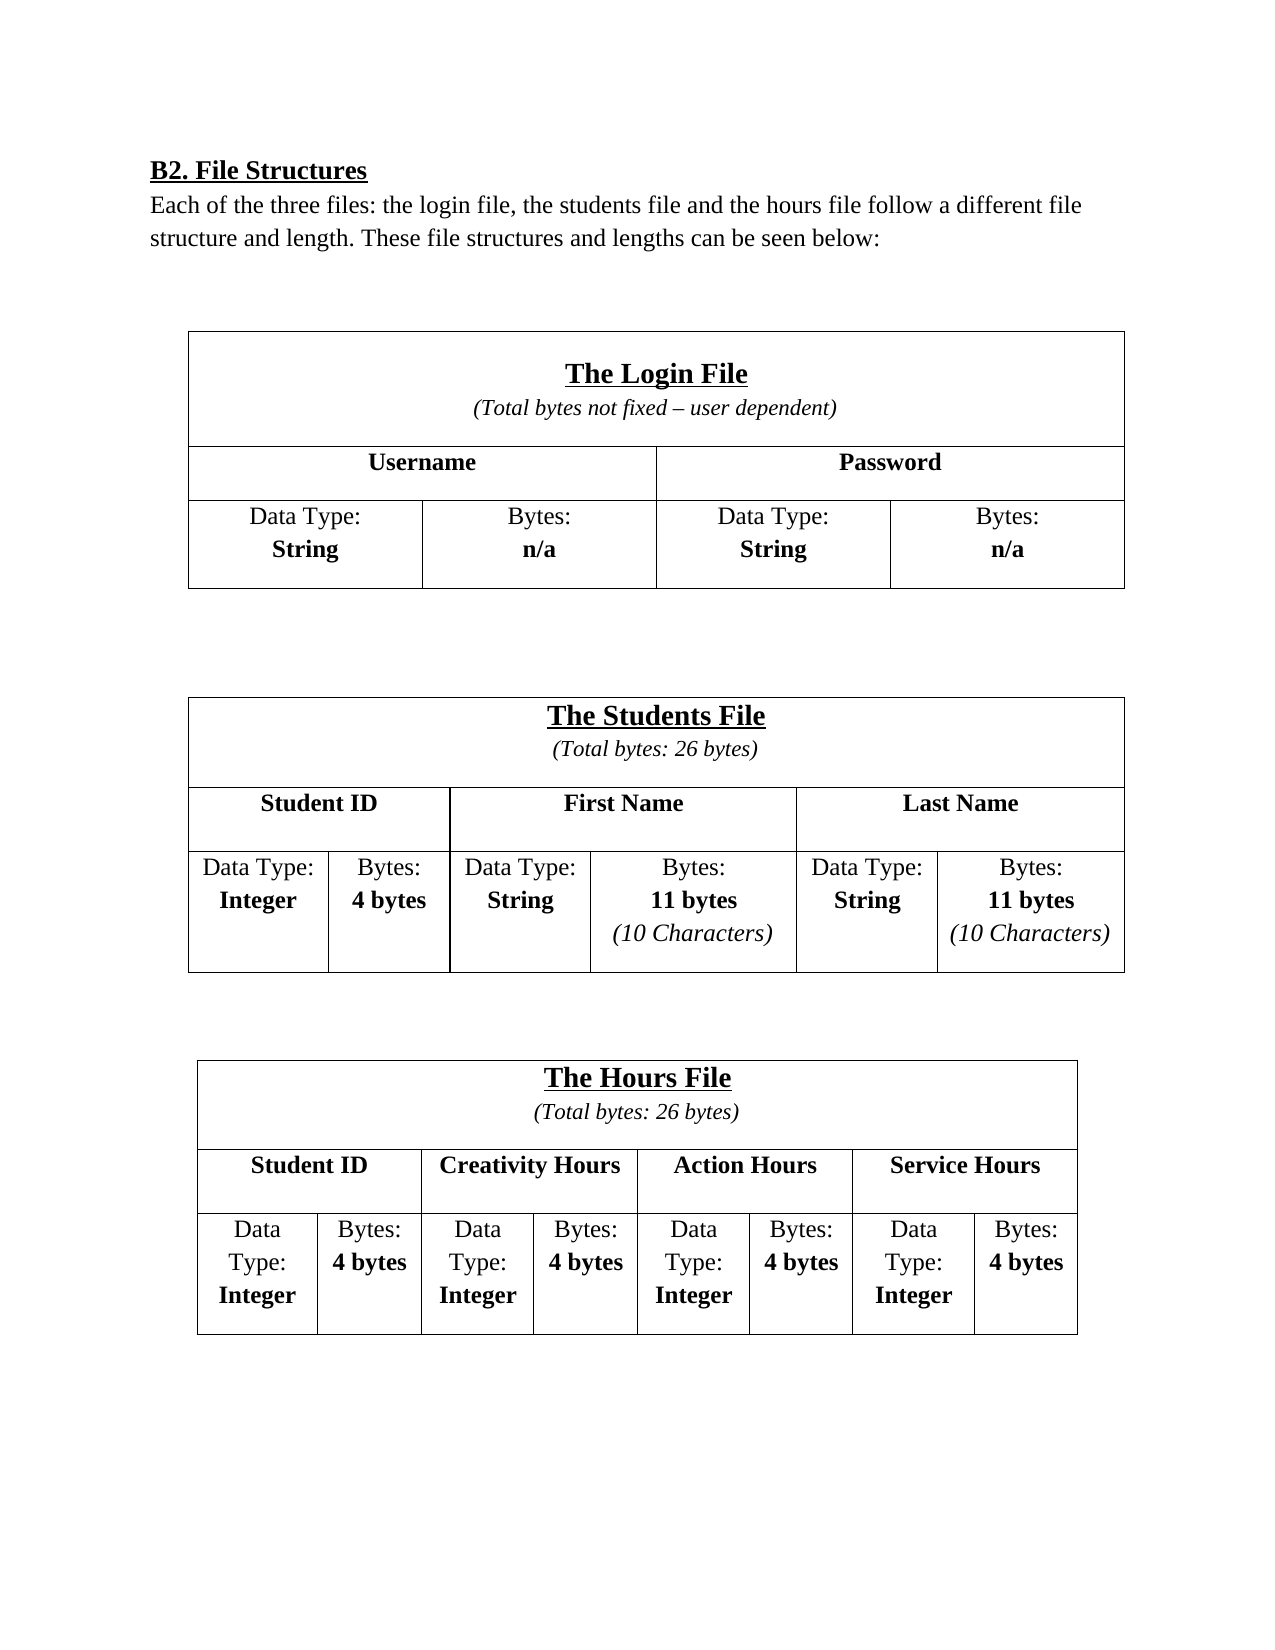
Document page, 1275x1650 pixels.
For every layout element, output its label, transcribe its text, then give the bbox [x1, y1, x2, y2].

table_cell Bytes: 11 bytes (10 Characters) [938, 852, 1124, 972]
table_cell Data Type: Integer [198, 1214, 317, 1334]
table_cell Service Hours [853, 1150, 1077, 1213]
table_cell Bytes: n/a [423, 501, 656, 588]
table_cell Data Type: Integer [638, 1214, 749, 1334]
table_cell Bytes: 11 bytes (10 Characters) [591, 852, 796, 972]
table_cell Bytes: 4 bytes [329, 852, 449, 972]
table_cell Student ID [198, 1150, 421, 1213]
table_cell Bytes: 4 bytes [750, 1214, 852, 1334]
table_cell Data Type: Integer [422, 1214, 533, 1334]
table_header The Login File (Total bytes not fixed – user dependent) [189, 332, 1124, 446]
table_cell Student ID [189, 788, 449, 851]
table_cell Password [657, 447, 1124, 500]
table_cell Data Type: Integer [853, 1214, 974, 1334]
table_cell Creativity Hours [422, 1150, 637, 1213]
table_cell Action Hours [638, 1150, 852, 1213]
table_cell Bytes: 4 bytes [975, 1214, 1077, 1334]
table_cell Data Type: String [451, 852, 590, 972]
table_cell Bytes: 4 bytes [534, 1214, 637, 1334]
text Each of the three files: the login file, the students file and the hours file follow a different file structure and length. These file structures and lengths can be seen below: [150, 190, 1125, 252]
table_header The Hours File (Total bytes: 26 bytes) [198, 1061, 1077, 1149]
table_cell Bytes: n/a [891, 501, 1124, 588]
table_cell Bytes: 4 bytes [318, 1214, 421, 1334]
table_cell Data Type: String [797, 852, 937, 972]
table_cell First Name [451, 788, 796, 851]
table_cell Username [189, 447, 656, 500]
table_cell Data Type: String [189, 501, 422, 588]
table_cell Last Name [797, 788, 1124, 851]
subtitle B2. File Structures [150, 154, 1125, 185]
table_cell Data Type: Integer [189, 852, 328, 972]
table_header The Students File (Total bytes: 26 bytes) [189, 698, 1124, 787]
table_cell Data Type: String [657, 501, 890, 588]
